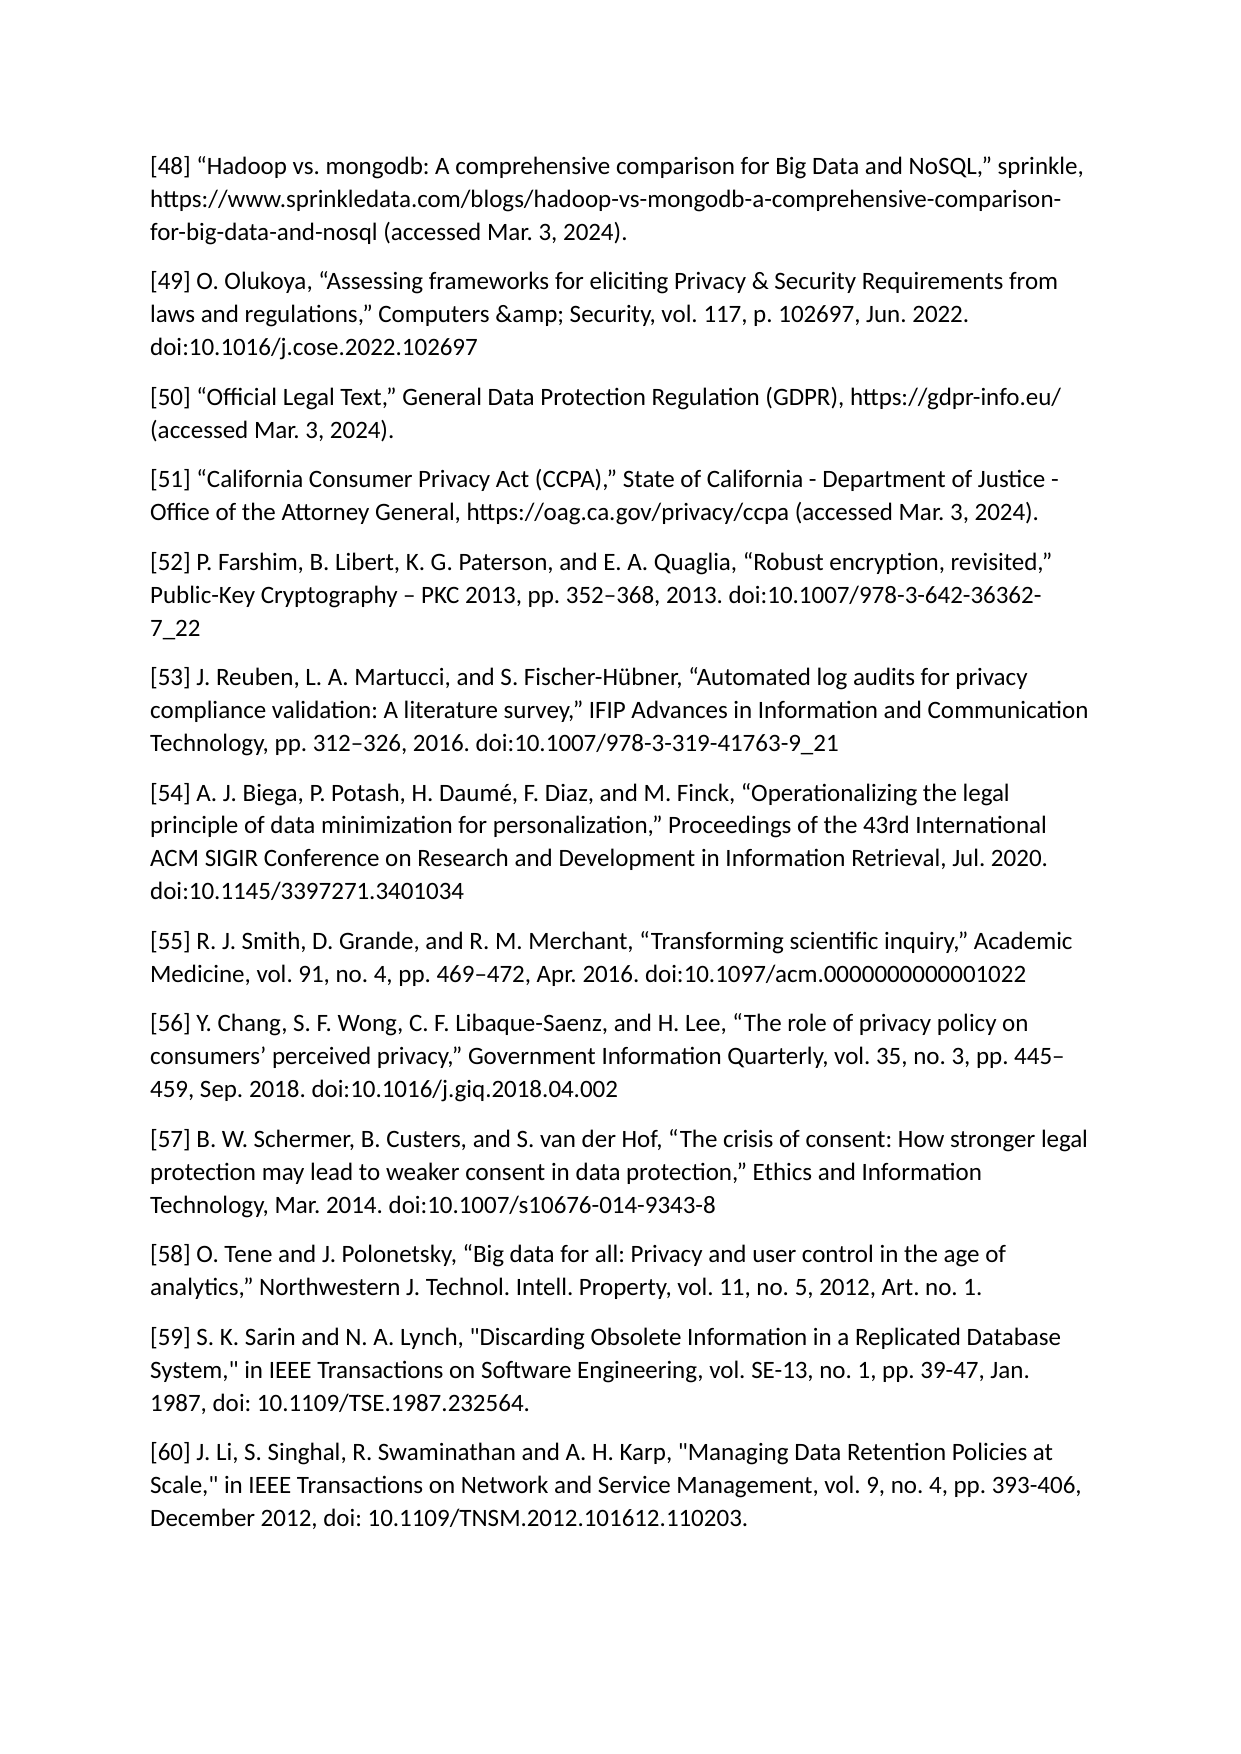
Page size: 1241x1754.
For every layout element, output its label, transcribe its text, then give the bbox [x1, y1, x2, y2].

text [51] “California Consumer Privacy Act (CCPA),” State of California - Department of Justice - Office of the Attorney General, https://oag.ca.gov/privacy/ccpa (accessed Mar. 3, 2024). [150, 463, 1090, 527]
text [56] Y. Chang, S. F. Wong, C. F. Libaque-Saenz, and H. Lee, “The role of privacy policy on consumers’ perceived privacy,” Government Information Quarterly, vol. 35, no. 3, pp. 445–459, Sep. 2018. doi:10.1016/j.giq.2018.04.002 [150, 1007, 1090, 1104]
text [60] J. Li, S. Singhal, R. Swaminathan and A. H. Karp, "Managing Data Retention Policies at Scale," in IEEE Transactions on Network and Service Management, vol. 9, no. 4, pp. 393-406, December 2012, doi: 10.1109/TNSM.2012.101612.110203. [150, 1436, 1090, 1533]
text [59] S. K. Sarin and N. A. Lynch, "Discarding Obsolete Information in a Replicated Database System," in IEEE Transactions on Software Engineering, vol. SE-13, no. 1, pp. 39-47, Jan. 1987, doi: 10.1109/TSE.1987.232564. [150, 1321, 1090, 1417]
text [55] R. J. Smith, D. Grande, and R. M. Merchant, “Transforming scientific inquiry,” Academic Medicine, vol. 91, no. 4, pp. 469–472, Apr. 2016. doi:10.1097/acm.0000000000001022 [150, 925, 1090, 988]
text [49] O. Olukoya, “Assessing frameworks for eliciting Privacy & Security Requirements from laws and regulations,” Computers &amp; Security, vol. 117, p. 102697, Jun. 2022. doi:10.1016/j.cose.2022.102697 [150, 265, 1090, 362]
text [57] B. W. Schermer, B. Custers, and S. van der Hof, “The crisis of consent: How stronger legal protection may lead to weaker consent in data protection,” Ethics and Information Technology, Mar. 2014. doi:10.1007/s10676-014-9343-8 [150, 1123, 1090, 1219]
text [48] “Hadoop vs. mongodb: A comprehensive comparison for Big Data and NoSQL,” sprinkle, https://www.sprinkledata.com/blogs/hadoop-vs-mongodb-a-comprehensive-comparison-for-big-data-and-nosql (accessed Mar. 3, 2024). [150, 150, 1090, 246]
text [53] J. Reuben, L. A. Martucci, and S. Fischer-Hübner, “Automated log audits for privacy compliance validation: A literature survey,” IFIP Advances in Information and Communication Technology, pp. 312–326, 2016. doi:10.1007/978-3-319-41763-9_21 [150, 661, 1090, 758]
text [50] “Official Legal Text,” General Data Protection Regulation (GDPR), https://gdpr-info.eu/ (accessed Mar. 3, 2024). [150, 381, 1090, 444]
text [54] A. J. Biega, P. Potash, H. Daumé, F. Diaz, and M. Finck, “Operationalizing the legal principle of data minimization for personalization,” Proceedings of the 43rd International ACM SIGIR Conference on Research and Development in Information Retrieval, Jul. 2020. doi:10.1145/3397271.3401034 [150, 777, 1090, 906]
text [58] O. Tene and J. Polonetsky, “Big data for all: Privacy and user control in the age of analytics,” Northwestern J. Technol. Intell. Property, vol. 11, no. 5, 2012, Art. no. 1. [150, 1238, 1090, 1302]
text [52] P. Farshim, B. Libert, K. G. Paterson, and E. A. Quaglia, “Robust encryption, revisited,” Public-Key Cryptography – PKC 2013, pp. 352–368, 2013. doi:10.1007/978-3-642-36362-7_22 [150, 546, 1090, 642]
